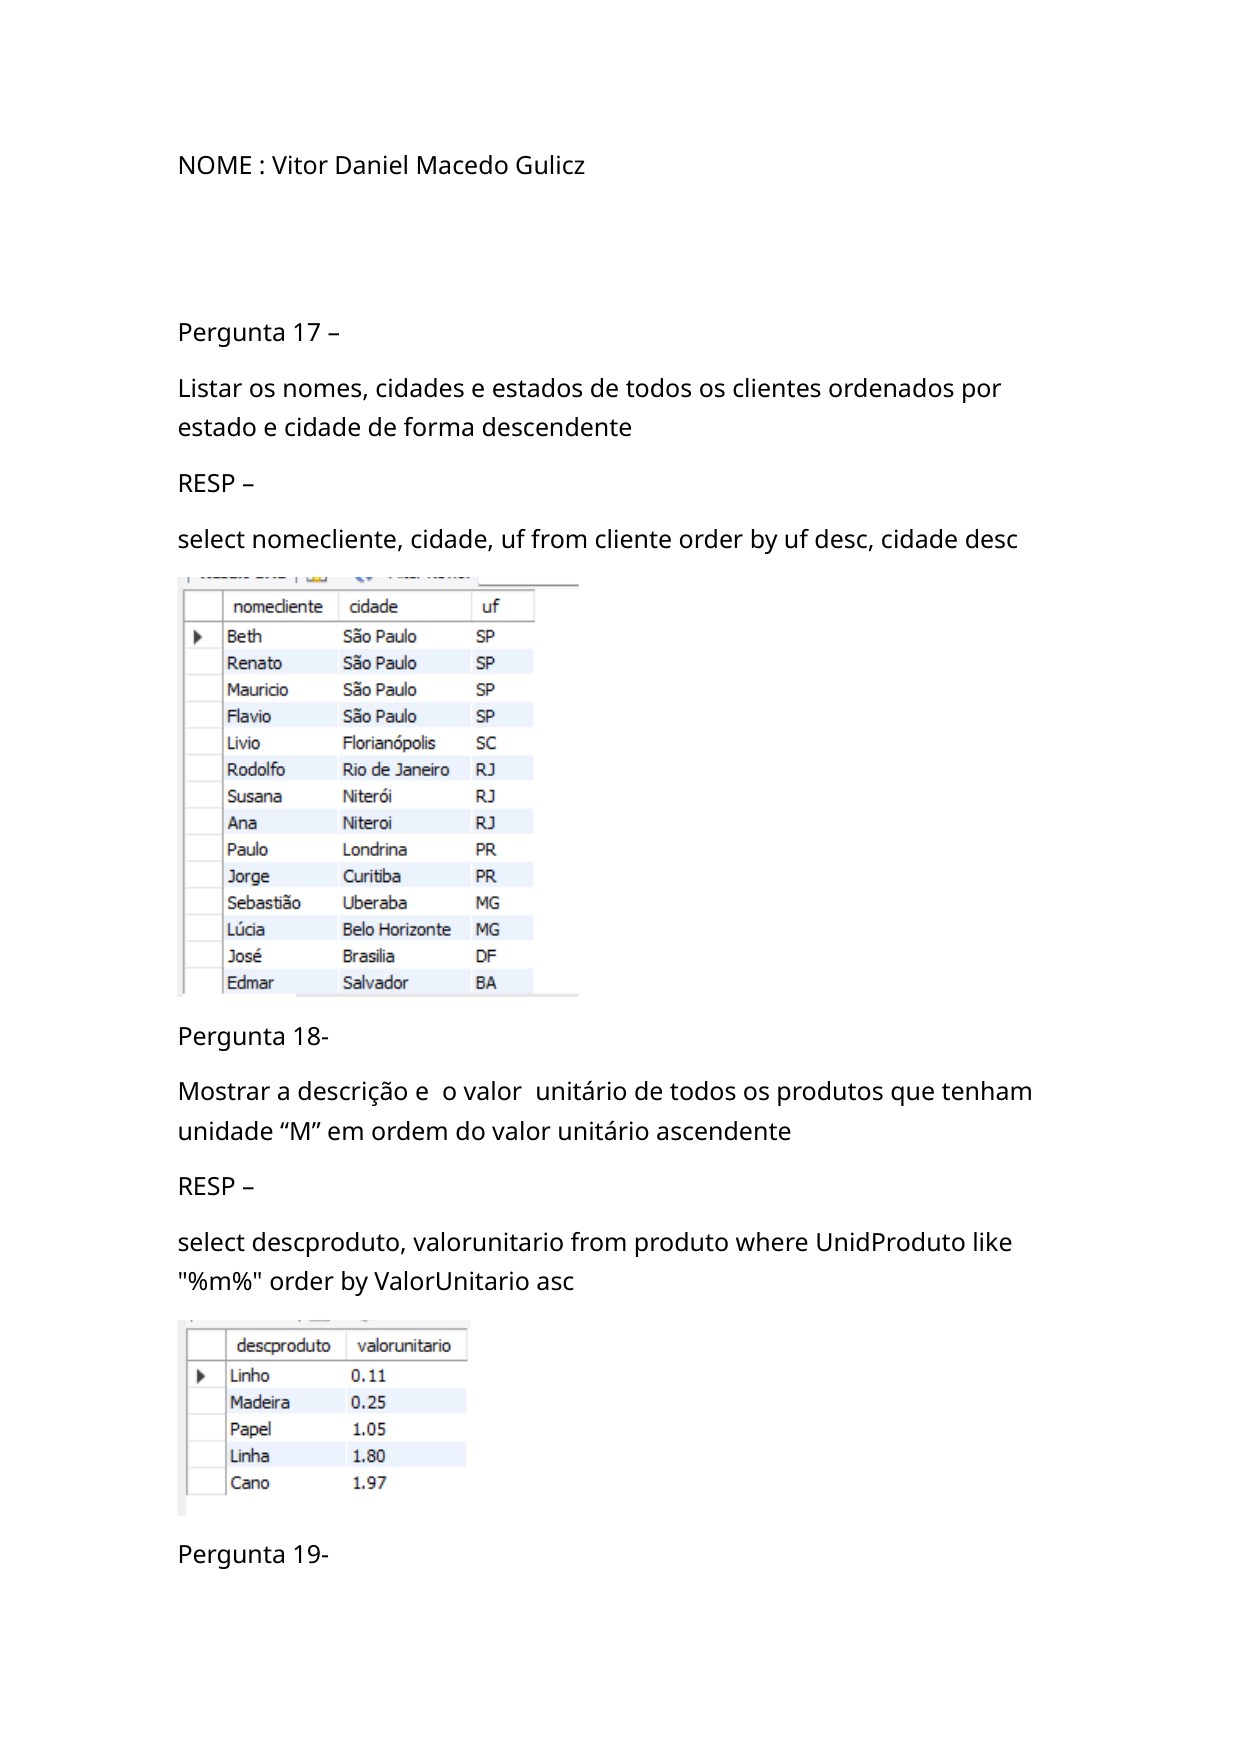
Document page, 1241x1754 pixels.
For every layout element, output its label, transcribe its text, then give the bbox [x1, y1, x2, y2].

text Pergunta 19- [177, 1537, 1063, 1571]
text RESP – [177, 1169, 1063, 1203]
text Listar os nomes, cidades e estados de todos os clientes ordenados por estado e cidade de forma descendente [177, 371, 1063, 444]
text Mostrar a descrição e o valor unitário de todos os produtos que tenham unidade “M” em ordem do valor unitário ascendente [177, 1074, 1063, 1147]
text select descproduto, valorunitario from produto where UnidProduto like "%m%" order by ValorUnitario asc [177, 1225, 1063, 1298]
text NOME : Vitor Daniel Macedo Gulicz [177, 148, 1063, 182]
text select nomecliente, cidade, uf from cliente order by uf desc, cidade desc [177, 522, 1063, 556]
picture [177, 1320, 471, 1516]
text Pergunta 17 – [177, 315, 1063, 349]
text RESP – [177, 466, 1063, 500]
text Pergunta 18- [177, 1018, 1063, 1052]
picture [177, 577, 579, 997]
